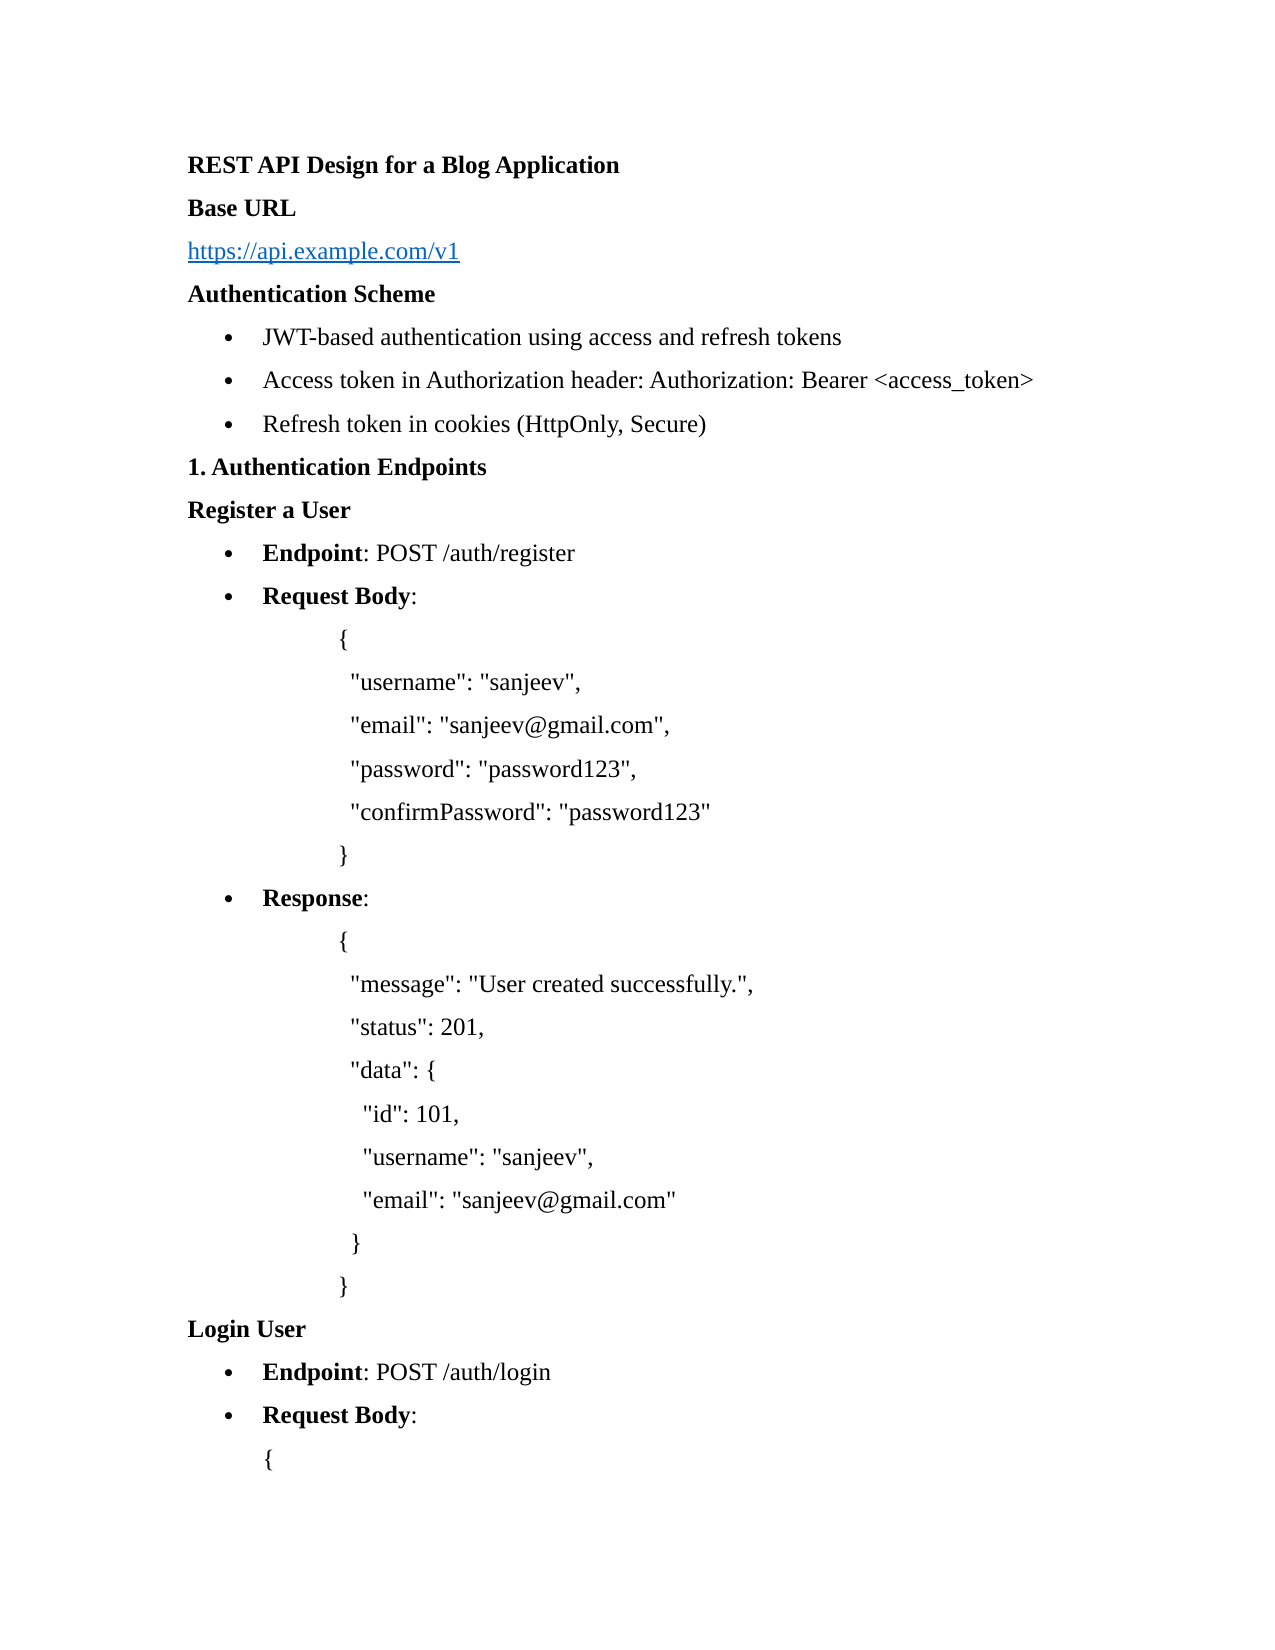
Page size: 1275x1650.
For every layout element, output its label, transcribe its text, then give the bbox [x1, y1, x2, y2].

text "username": "sanjeev", [337, 667, 1125, 696]
text https://api.example.com/v1 [187, 236, 1125, 265]
text Base URL [187, 193, 1125, 222]
text "data": { [337, 1056, 1125, 1084]
text 1. Authentication Endpoints [187, 452, 1125, 481]
text } [337, 840, 1125, 869]
list Request Body: [225, 1401, 1125, 1429]
list Request Body: [225, 581, 1125, 610]
text Register a User [187, 495, 1125, 524]
text "username": "sanjeev", [337, 1142, 1125, 1171]
list Access token in Authorization header: Authorization: Bearer <access_token> [225, 366, 1125, 394]
list JWT-based authentication using access and refresh tokens [225, 322, 1125, 351]
text "password": "password123", [337, 754, 1125, 782]
text "id": 101, [337, 1099, 1125, 1127]
text "email": "sanjeev@gmail.com", [337, 711, 1125, 739]
list Endpoint: POST /auth/login [225, 1357, 1125, 1386]
text Authentication Scheme [187, 279, 1125, 308]
list Endpoint: POST /auth/register [225, 538, 1125, 567]
list Response: [225, 883, 1125, 912]
text "email": "sanjeev@gmail.com" [337, 1185, 1125, 1214]
text { [337, 926, 1125, 955]
text REST API Design for a Blog Application [187, 150, 1125, 179]
text } [337, 1271, 1125, 1300]
text Login User [187, 1314, 1125, 1343]
list Refresh token in cookies (HttpOnly, Secure) [225, 409, 1125, 437]
text { [262, 1444, 1125, 1472]
text "status": 201, [337, 1012, 1125, 1041]
text "confirmPassword": "password123" [337, 797, 1125, 826]
text { [337, 624, 1125, 653]
text "message": "User created successfully.", [337, 969, 1125, 998]
text } [337, 1228, 1125, 1257]
